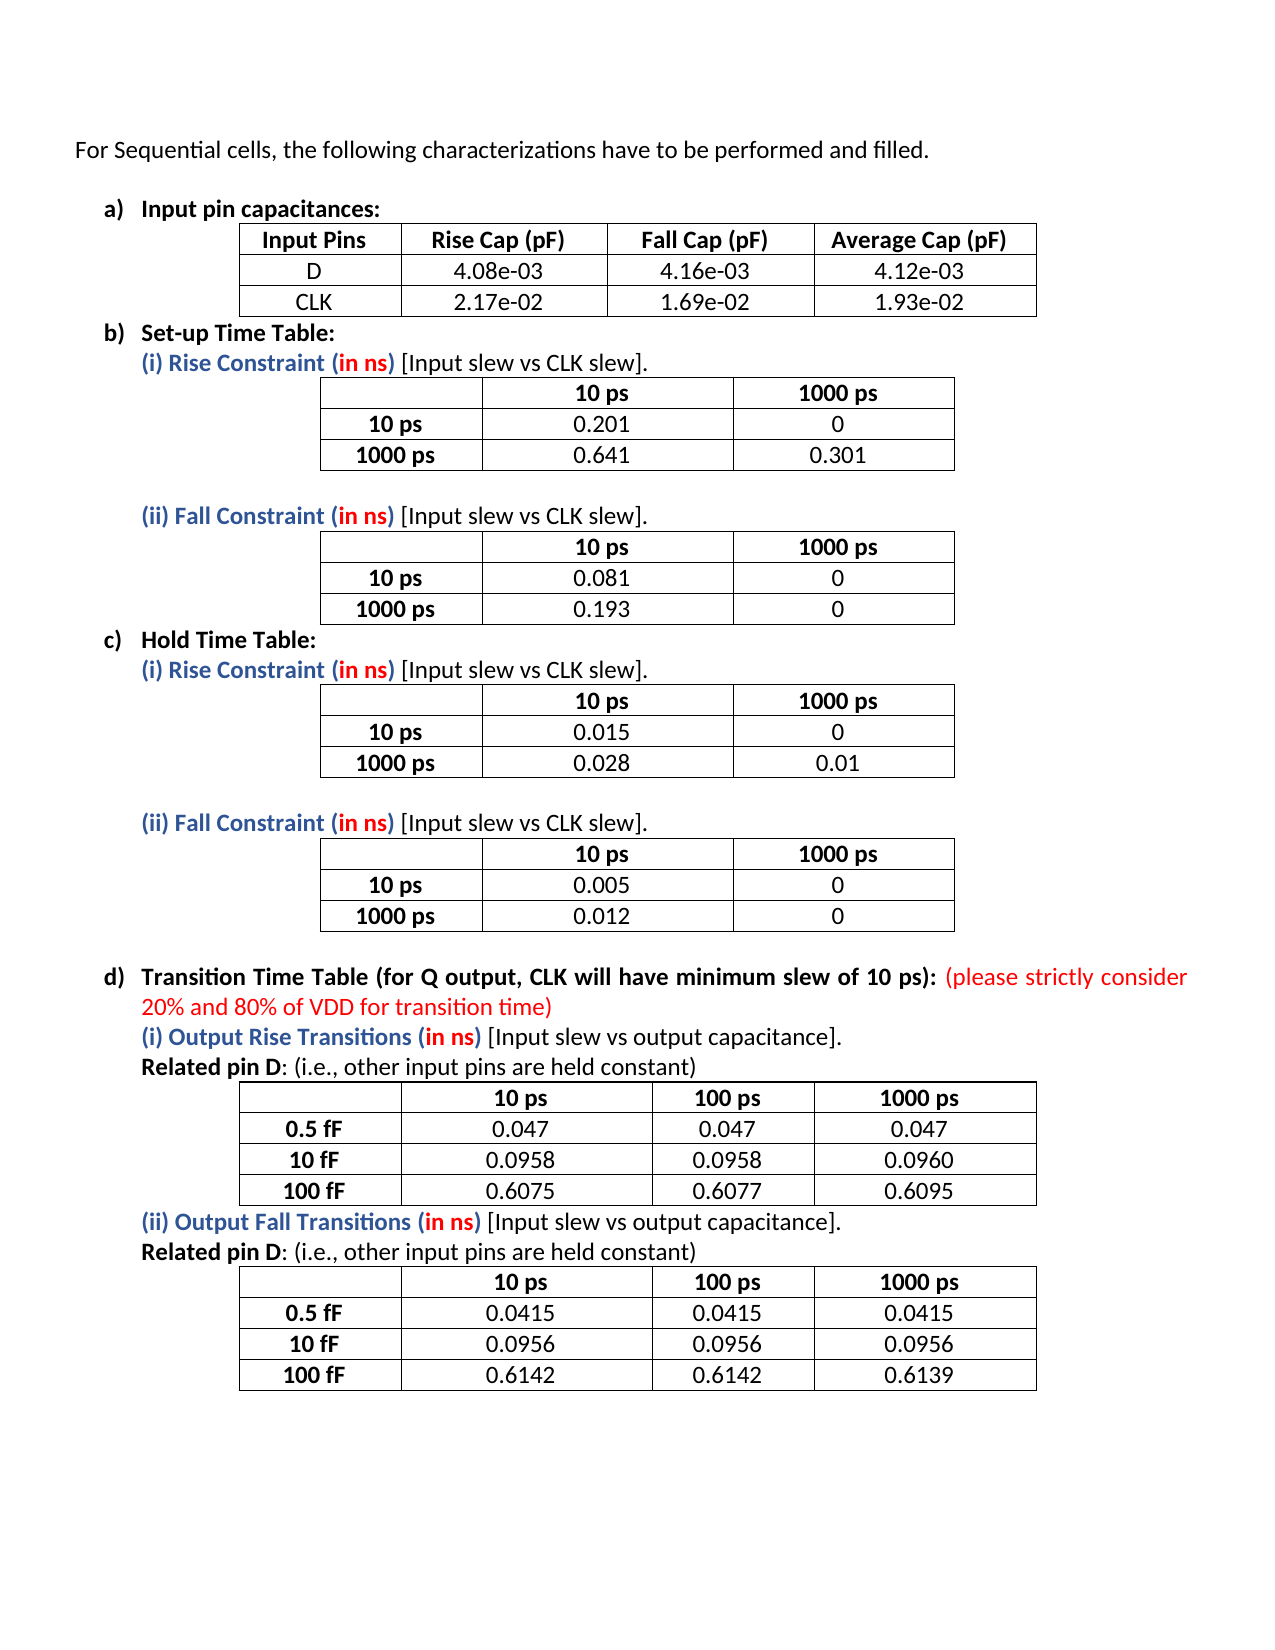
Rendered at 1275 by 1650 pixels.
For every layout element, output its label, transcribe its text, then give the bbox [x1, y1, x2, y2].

table_cell 100 fF [240, 1175, 401, 1205]
table_cell 0.0956 [815, 1329, 1036, 1359]
table_cell 0.301 [734, 440, 954, 470]
list (ii) Output Fall Transitions (in ns) [Input slew vs output capacitance]. [141, 1206, 1188, 1236]
list (i) Rise Constraint (in ns) [Input slew vs CLK slew]. [141, 654, 1188, 684]
table_cell 2.17e-02 [402, 286, 607, 316]
table_header 1000 ps [815, 1267, 1036, 1297]
table_cell 1000 ps [321, 901, 482, 931]
table_cell 10 ps [321, 716, 482, 746]
table_cell 0 [734, 563, 954, 592]
table_header 10 ps [483, 839, 733, 869]
table_cell 0.6075 [402, 1175, 652, 1205]
table_cell 10 ps [321, 563, 482, 592]
list Transition Time Table (for Q output, CLK will have minimum slew of 10 ps): (please strictly consider 20% and 80% of VDD for transition time) [104, 962, 1188, 1022]
table_cell 0.047 [653, 1113, 814, 1143]
table_header [321, 685, 482, 715]
table_cell 0.0960 [815, 1144, 1036, 1174]
table_header Fall Cap (pF) [608, 224, 814, 254]
table_cell 0.201 [483, 409, 733, 439]
list Input pin capacitances: [104, 194, 1188, 223]
table_cell 1000 ps [321, 747, 482, 777]
table_cell 0.641 [483, 440, 733, 470]
table_header [321, 532, 482, 562]
table_header 10 ps [483, 378, 733, 408]
table_cell 0.015 [483, 716, 733, 746]
table_cell 0.005 [483, 870, 733, 900]
table_cell 1000 ps [321, 594, 482, 623]
table_cell 0 [734, 594, 954, 623]
table_cell 10 ps [321, 870, 482, 900]
list (i) Output Rise Transitions (in ns) [Input slew vs output capacitance]. [141, 1022, 1188, 1051]
table_cell 10 fF [240, 1329, 401, 1359]
table_cell 0.0958 [653, 1144, 814, 1174]
text For Sequential cells, the following characterizations have to be performed and filled. [75, 134, 1188, 164]
table_cell 0.047 [815, 1113, 1036, 1143]
table_header Rise Cap (pF) [402, 224, 607, 254]
table_cell D [240, 255, 401, 285]
table_cell 0.012 [483, 901, 733, 931]
table_header 1000 ps [734, 839, 954, 869]
table_cell 10 ps [321, 409, 482, 439]
table_header 100 ps [653, 1267, 814, 1297]
list Hold Time Table: [104, 624, 1188, 654]
table_cell 0.0958 [402, 1144, 652, 1174]
table_cell 1000 ps [321, 440, 482, 470]
table_cell 100 fF [240, 1360, 401, 1390]
list (ii) Fall Constraint (in ns) [Input slew vs CLK slew]. [141, 501, 1188, 531]
table_header 1000 ps [734, 532, 954, 562]
table_cell CLK [240, 286, 401, 316]
table_cell 0.01 [734, 747, 954, 777]
table_cell 0.193 [483, 594, 733, 623]
table_header 1000 ps [734, 685, 954, 715]
table_header Input Pins [240, 224, 401, 254]
table_header Average Cap (pF) [815, 224, 1036, 254]
table_cell 0.6142 [653, 1360, 814, 1390]
table_header 10 ps [483, 532, 733, 562]
table_cell 0.081 [483, 563, 733, 592]
table_cell 4.12e-03 [815, 255, 1036, 285]
table_cell 0.0956 [402, 1329, 652, 1359]
table_cell 4.08e-03 [402, 255, 607, 285]
table_cell 0.047 [402, 1113, 652, 1143]
table_cell 0.0415 [653, 1298, 814, 1328]
table_header 10 ps [402, 1267, 652, 1297]
table_cell 0.5 fF [240, 1298, 401, 1328]
table_cell 1.93e-02 [815, 286, 1036, 316]
table_cell 4.16e-03 [608, 255, 814, 285]
table_cell 0.0415 [815, 1298, 1036, 1328]
list Related pin D: (i.e., other input pins are held constant) [141, 1051, 1188, 1081]
table_cell 1.69e-02 [608, 286, 814, 316]
list Related pin D: (i.e., other input pins are held constant) [141, 1236, 1188, 1266]
table_header [240, 1083, 401, 1112]
table_cell 0.6095 [815, 1175, 1036, 1205]
table_header 10 ps [483, 685, 733, 715]
table_cell 0.6142 [402, 1360, 652, 1390]
table_header [240, 1267, 401, 1297]
table_cell 0.6139 [815, 1360, 1036, 1390]
table_cell 0.028 [483, 747, 733, 777]
table_cell 0.5 fF [240, 1113, 401, 1143]
table_cell 0 [734, 901, 954, 931]
table_cell 10 fF [240, 1144, 401, 1174]
table_header [321, 839, 482, 869]
table_cell 0 [734, 409, 954, 439]
table_header 1000 ps [815, 1083, 1036, 1112]
table_cell 0.6077 [653, 1175, 814, 1205]
table_cell 0 [734, 870, 954, 900]
table_cell 0.0415 [402, 1298, 652, 1328]
table_header [321, 378, 482, 408]
table_header 10 ps [402, 1083, 652, 1112]
list (ii) Fall Constraint (in ns) [Input slew vs CLK slew]. [141, 808, 1188, 838]
list Set-up Time Table: [104, 317, 1188, 347]
table_cell 0 [734, 716, 954, 746]
table_header 1000 ps [734, 378, 954, 408]
list (i) Rise Constraint (in ns) [Input slew vs CLK slew]. [141, 347, 1188, 377]
table_header 100 ps [653, 1083, 814, 1112]
table_cell 0.0956 [653, 1329, 814, 1359]
